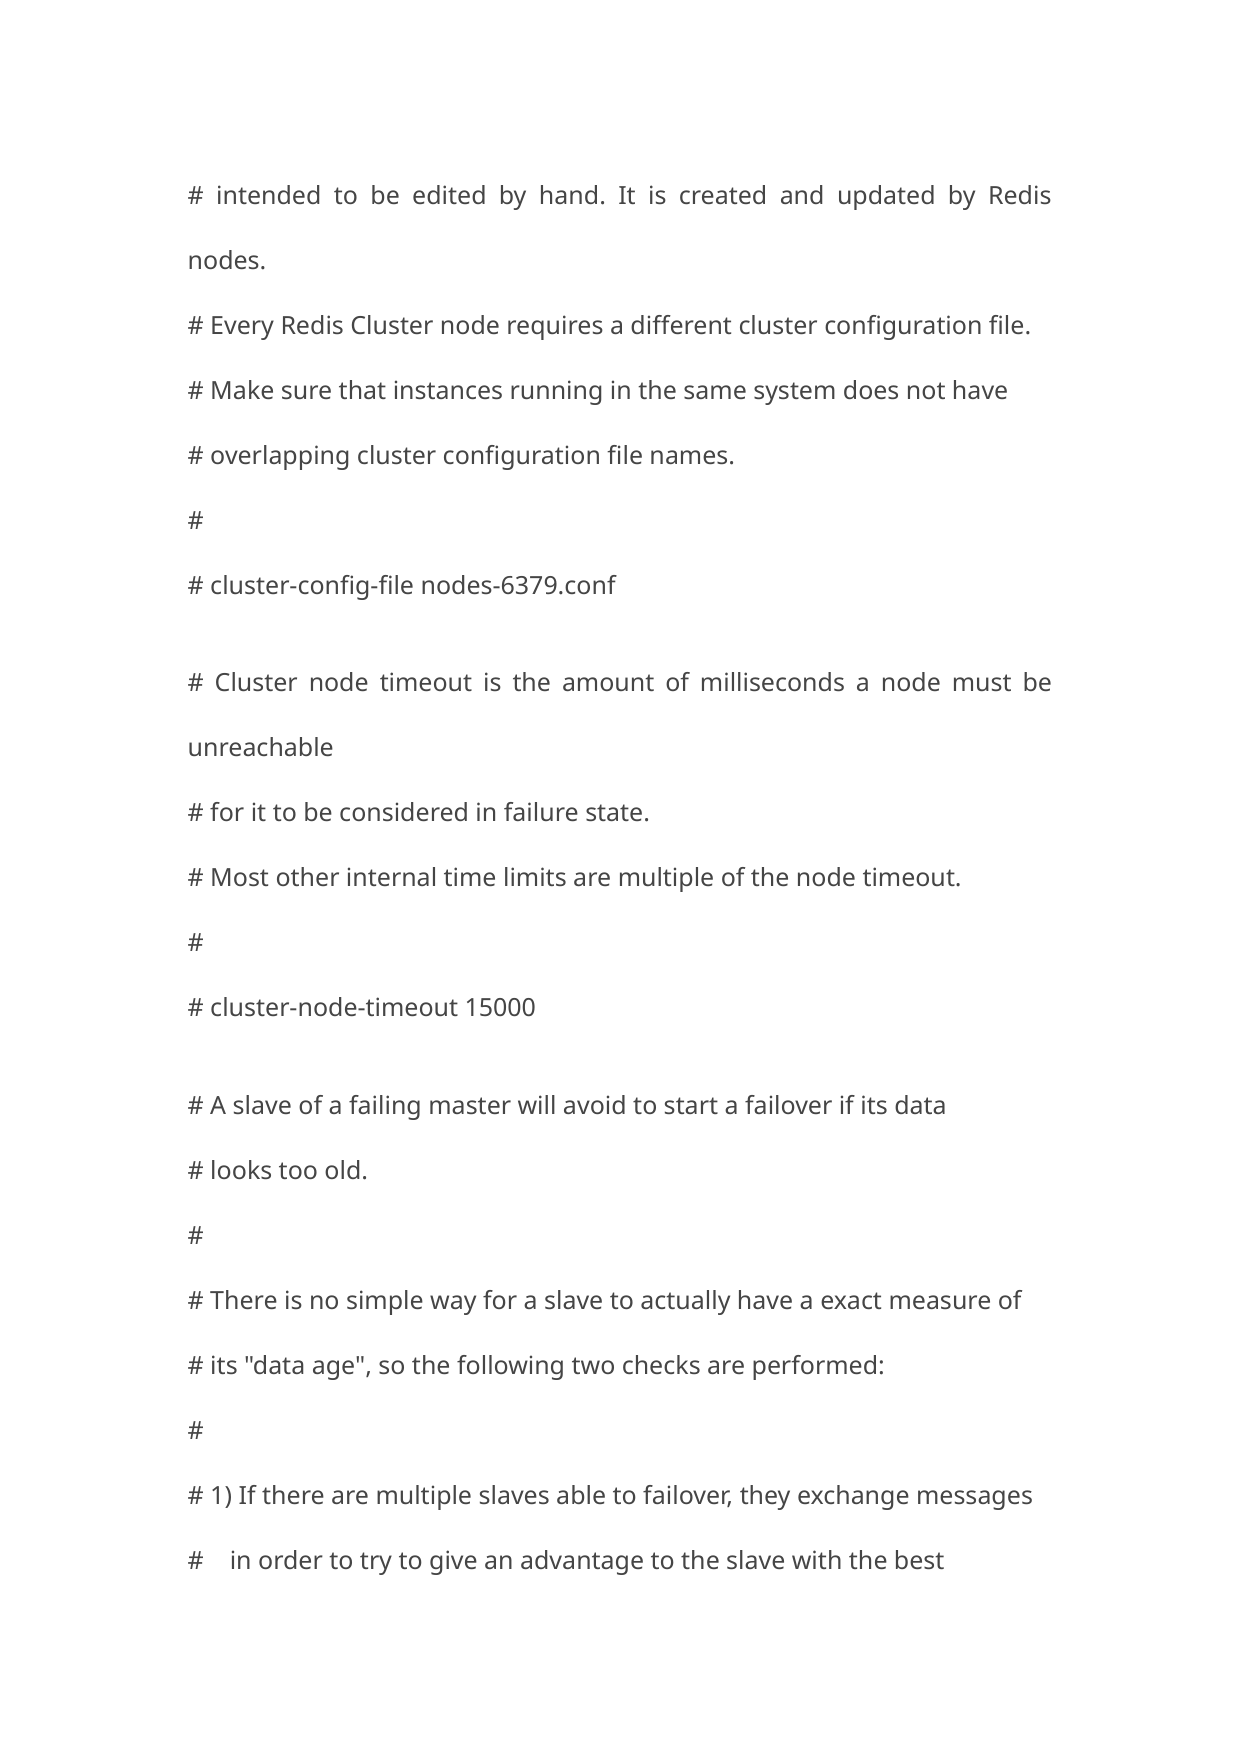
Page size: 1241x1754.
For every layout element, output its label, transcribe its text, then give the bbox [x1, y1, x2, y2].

text # in order to try to give an advantage to the slave with the best [187, 1527, 1053, 1592]
text # There is no simple way for a slave to actually have a exact measure of [187, 1267, 1053, 1332]
text # A slave of a failing master will avoid to start a failover if its data [187, 1072, 1053, 1137]
text # cluster-node-timeout 15000 [187, 974, 1053, 1039]
text # Most other internal time limits are multiple of the node timeout. [187, 844, 1053, 909]
text # [187, 909, 1053, 974]
text # overlapping cluster configuration file names. [187, 422, 1053, 487]
text # Make sure that instances running in the same system does not have [187, 357, 1053, 422]
text # for it to be considered in failure state. [187, 779, 1053, 844]
text # intended to be edited by hand. It is created and updated by Redis nodes. [187, 162, 1053, 292]
text # Cluster node timeout is the amount of milliseconds a node must be unreachable [187, 649, 1053, 779]
text # [187, 1397, 1053, 1462]
text # looks too old. [187, 1137, 1053, 1202]
text # Every Redis Cluster node requires a different cluster configuration file. [187, 292, 1053, 357]
text # its "data age", so the following two checks are performed: [187, 1332, 1053, 1397]
text # [187, 1202, 1053, 1267]
text # cluster-config-file nodes-6379.conf [187, 552, 1053, 617]
text # [187, 487, 1053, 552]
text # 1) If there are multiple slaves able to failover, they exchange messages [187, 1462, 1053, 1527]
